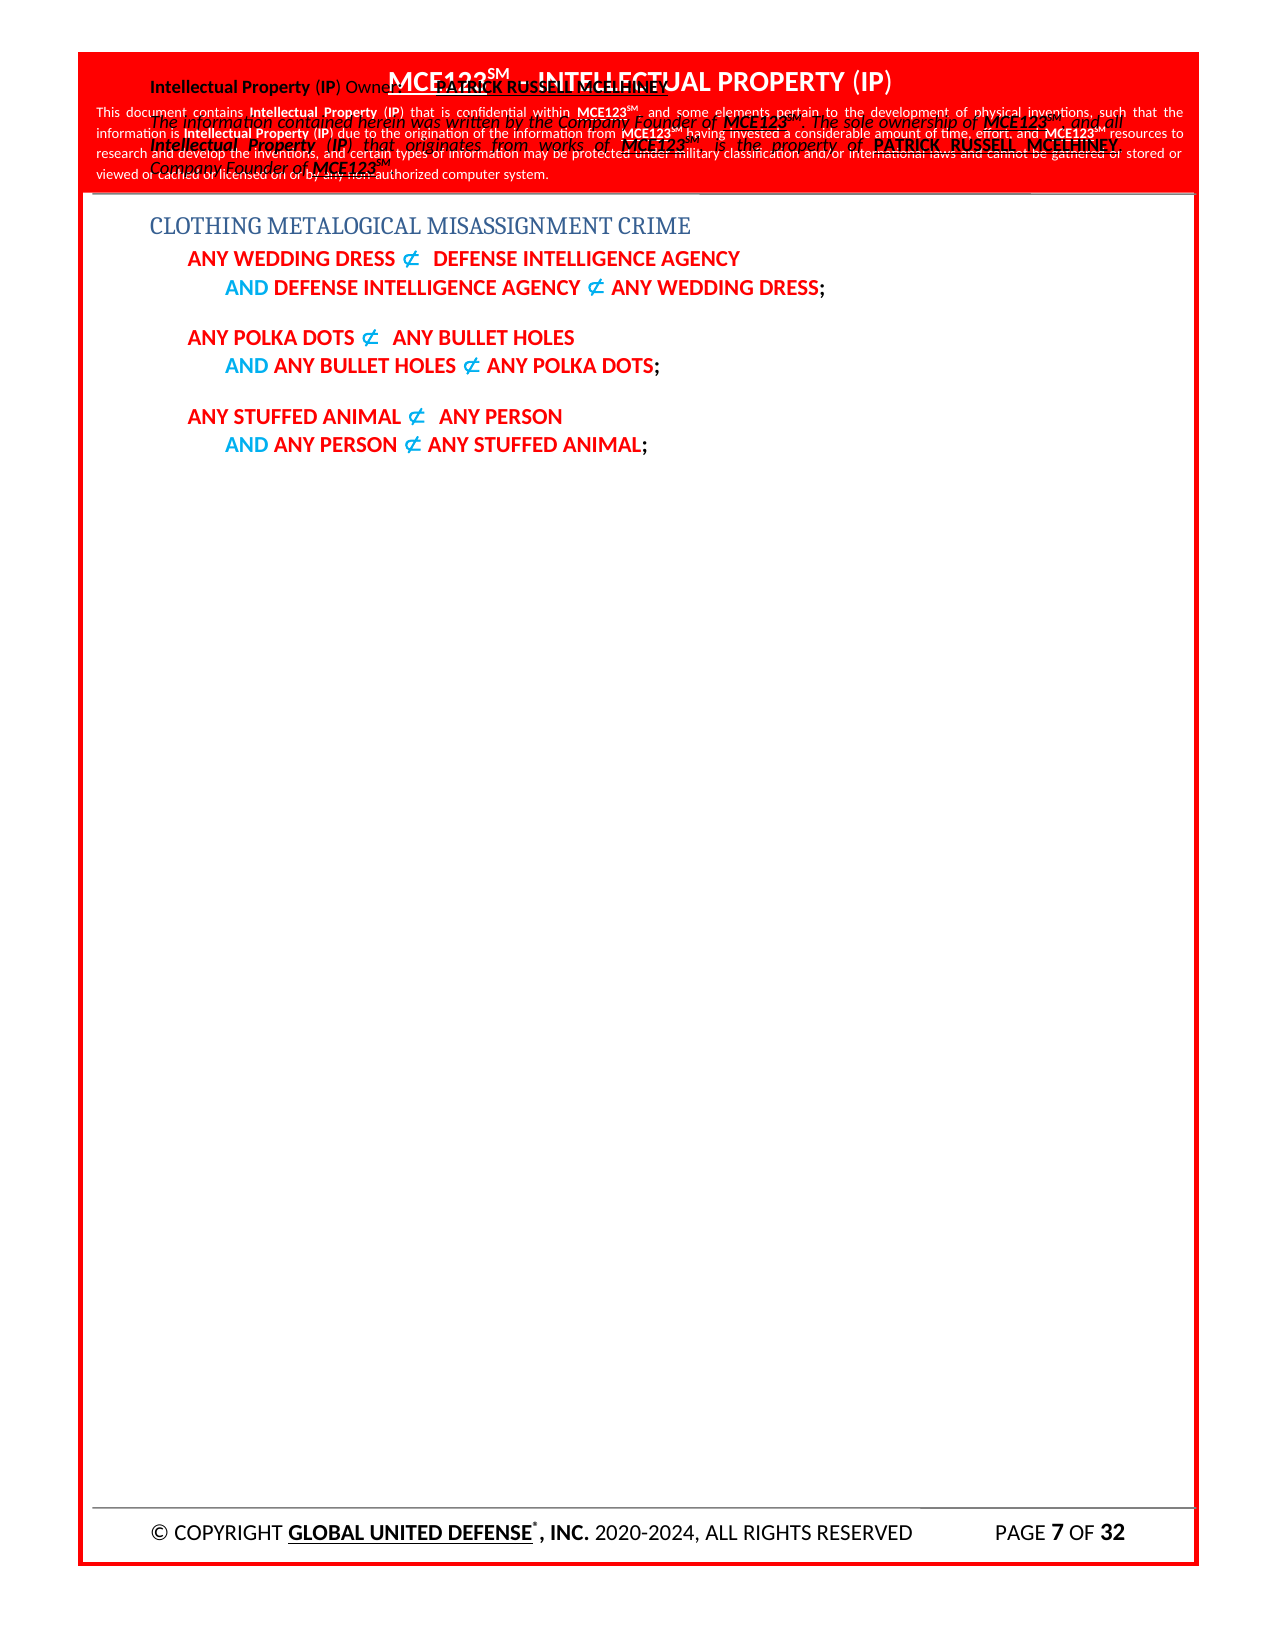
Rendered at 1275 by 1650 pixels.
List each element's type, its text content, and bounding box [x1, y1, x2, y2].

text ANY POLKA DOTS Ë ANY BULLET HOLES [187, 323, 1125, 351]
text ANY STUFFED ANIMAL Ë ANY PERSON [187, 402, 1125, 430]
text ANY WEDDING DRESS Ë DEFENSE INTELLIGENCE AGENCY [187, 244, 1125, 273]
text AND ANY BULLET HOLES Ë ANY POLKA DOTS; [187, 351, 1125, 379]
text AND DEFENSE INTELLIGENCE AGENCY Ë ANY WEDDING DRESS; [187, 273, 1125, 301]
text AND ANY PERSON Ë ANY STUFFED ANIMAL; [187, 430, 1125, 458]
subtitle CLOTHING METALOGICAL MISASSIGNMENT CRIME [150, 212, 1125, 240]
